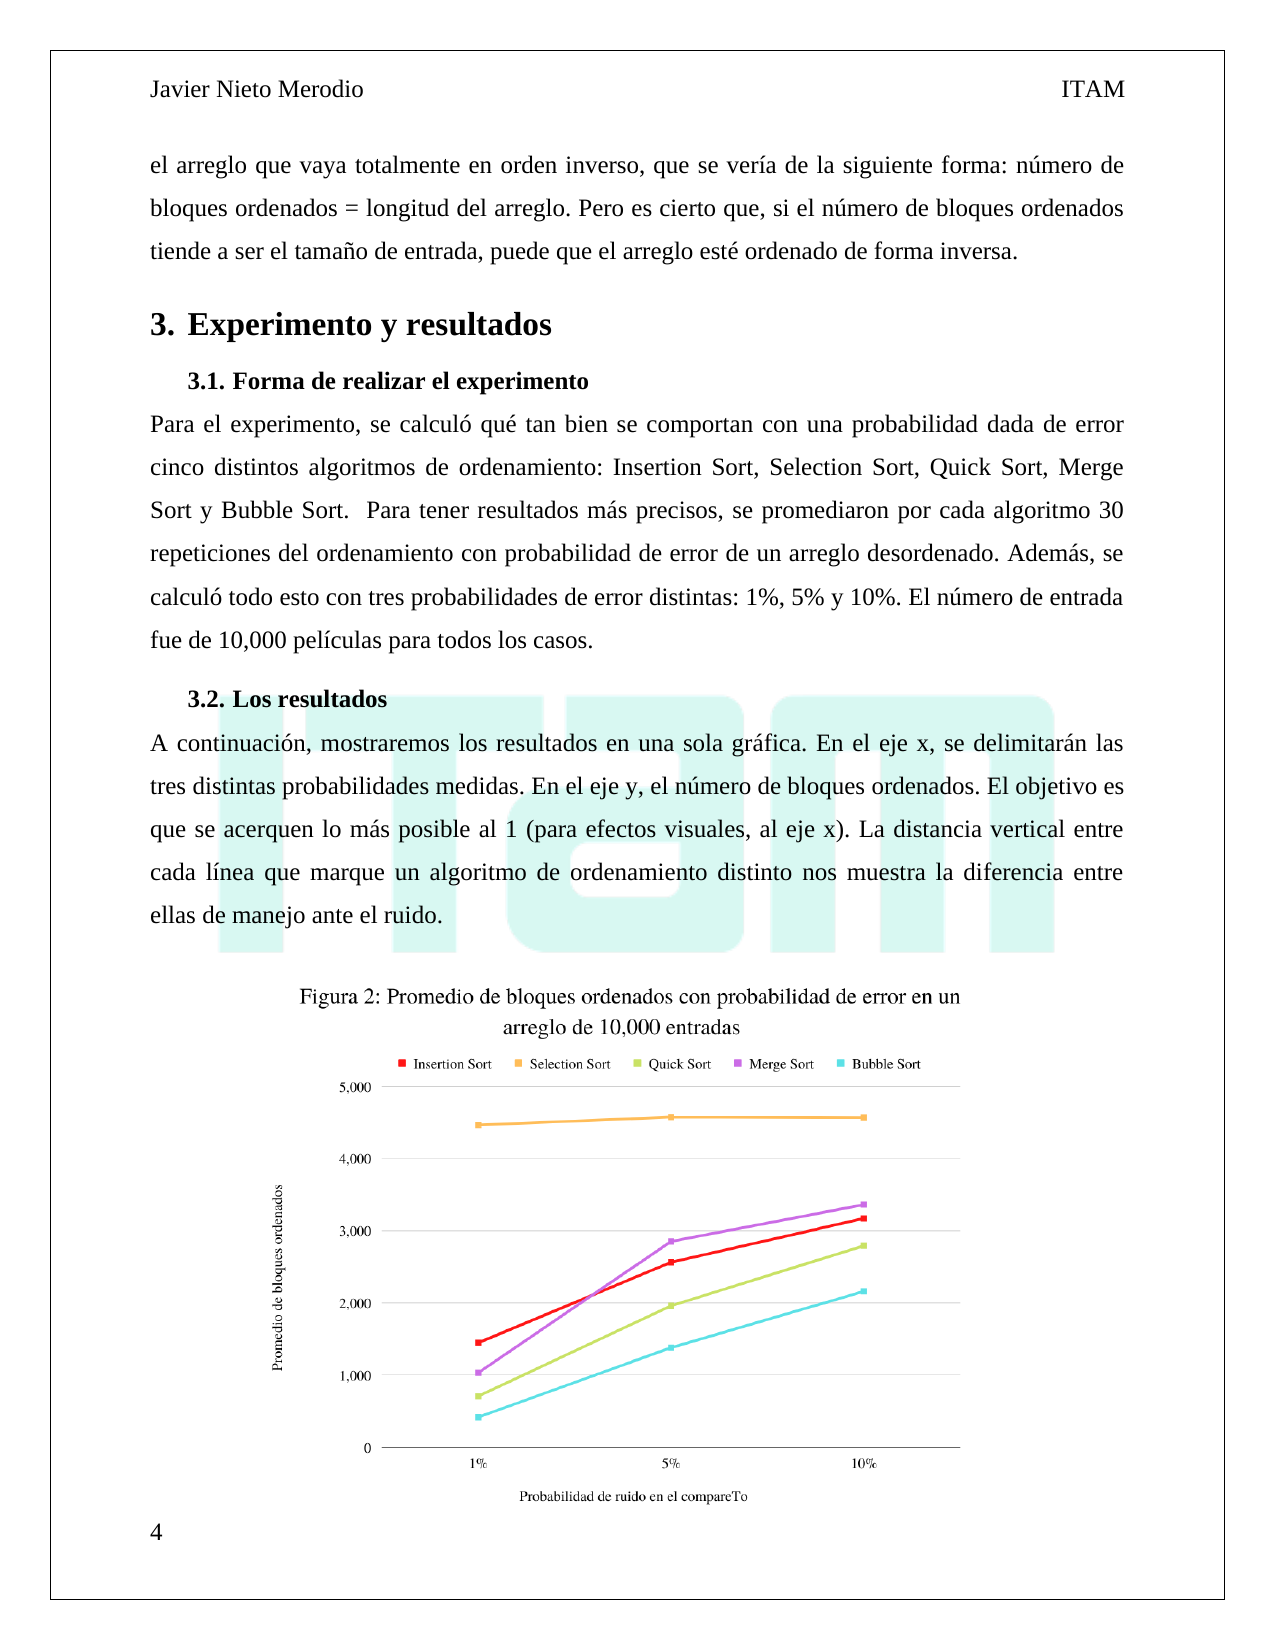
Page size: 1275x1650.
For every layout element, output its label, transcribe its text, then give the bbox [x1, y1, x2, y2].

picture [259, 982, 1007, 1543]
subtitle Los resultados [187, 684, 1125, 713]
text A continuación, mostraremos los resultados en una sola gráfica. En el eje x, se delimitarán las tres distintas probabilidades medidas. En el eje y, el número de bloques ordenados. El objetivo es que se acerquen lo más posible al 1 (para efectos visuales, al eje x). La distancia vertical entre cada línea que marque un algoritmo de ordenamiento distinto nos muestra la diferencia entre ellas de manejo ante el ruido. [150, 728, 1125, 929]
text Para el experimento, se calculó qué tan bien se comportan con una probabilidad dada de error cinco distintos algoritmos de ordenamiento: Insertion Sort, Selection Sort, Quick Sort, Merge Sort y Bubble Sort. Para tener resultados más precisos, se promediaron por cada algoritmo 30 repeticiones del ordenamiento con probabilidad de error de un arreglo desordenado. Además, se calculó todo esto con tres probabilidades de error distintas: 1%, 5% y 10%. El número de entrada fue de 10,000 películas para todos los casos. [150, 409, 1125, 653]
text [150, 150, 1125, 265]
subtitle Forma de realizar el experimento [187, 366, 1125, 395]
subtitle Experimento y resultados [150, 304, 1125, 343]
